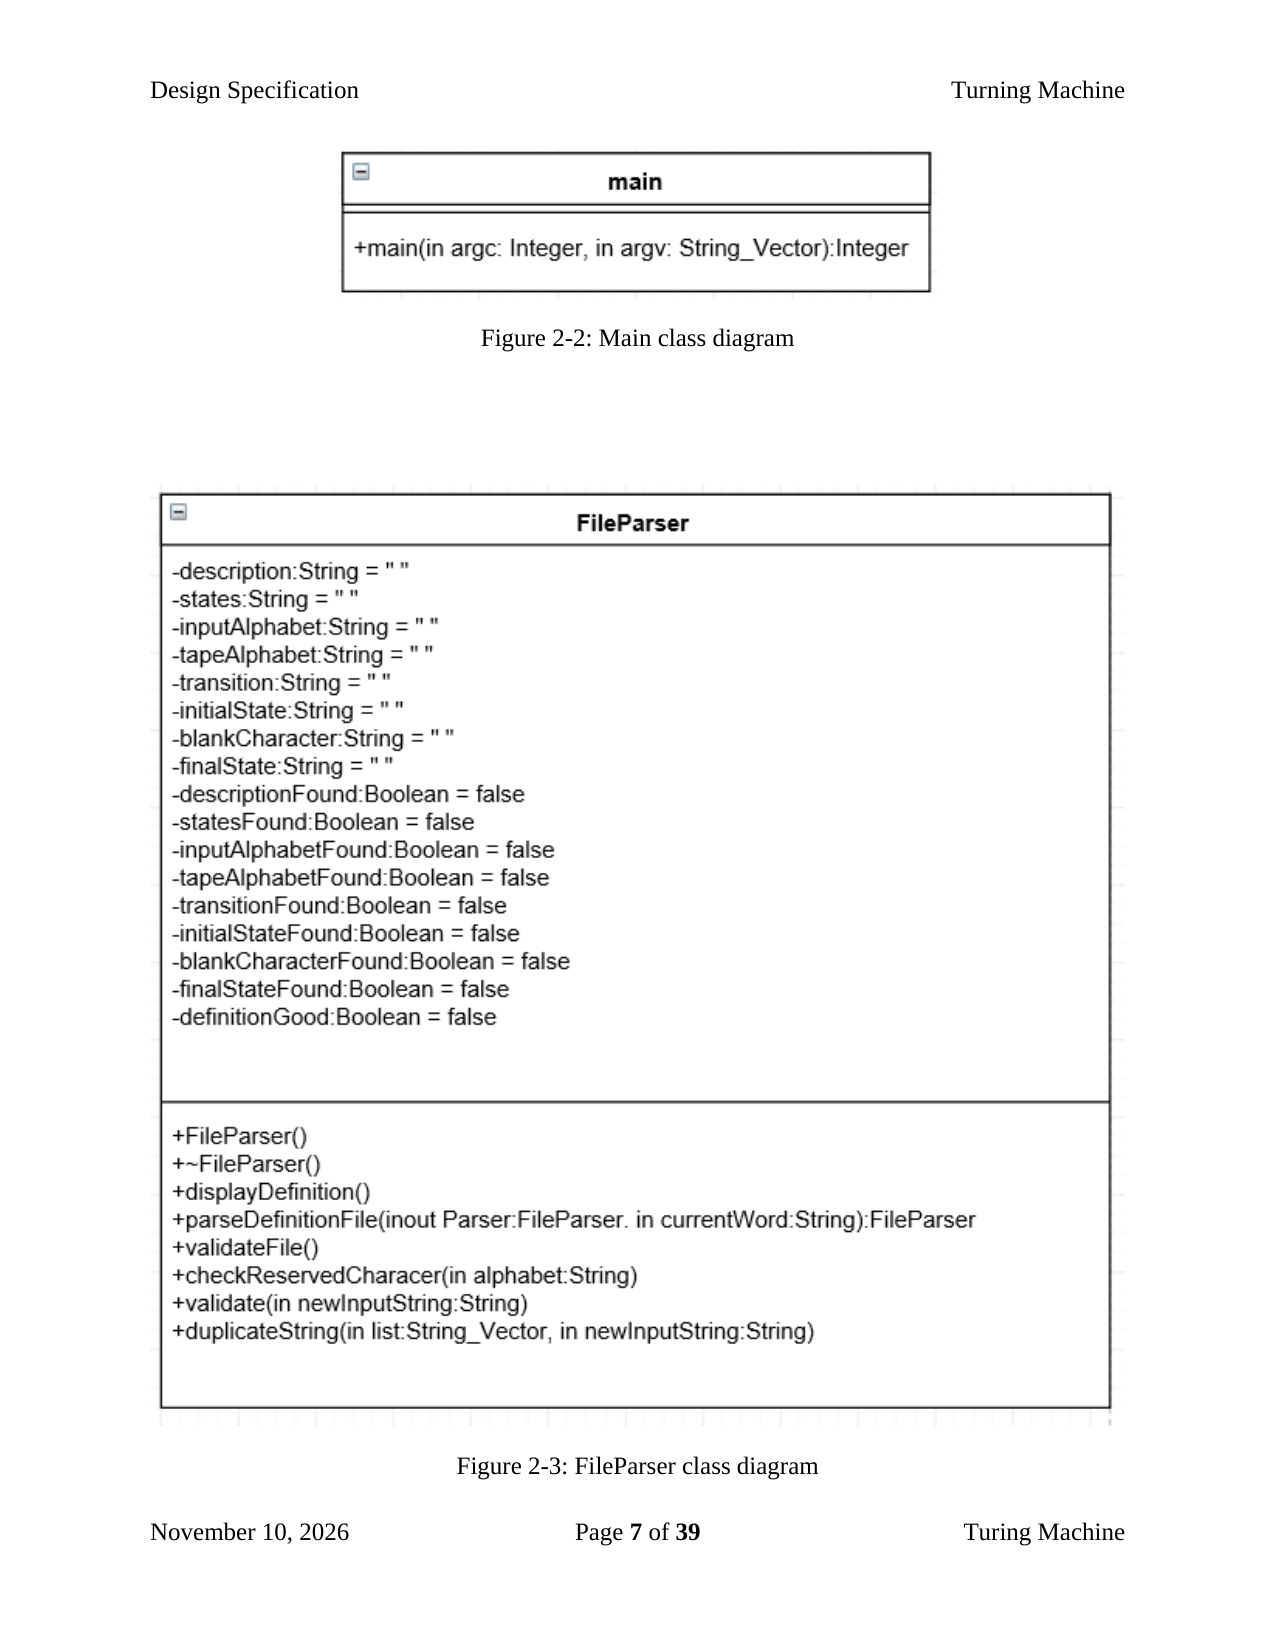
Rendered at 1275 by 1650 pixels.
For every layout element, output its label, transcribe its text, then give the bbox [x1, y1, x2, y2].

text Figure 2-2: Main class diagram [150, 323, 1125, 352]
text Figure 2-3: FileParser class diagram [150, 1451, 1125, 1480]
picture [337, 150, 938, 299]
picture [150, 485, 1125, 1426]
